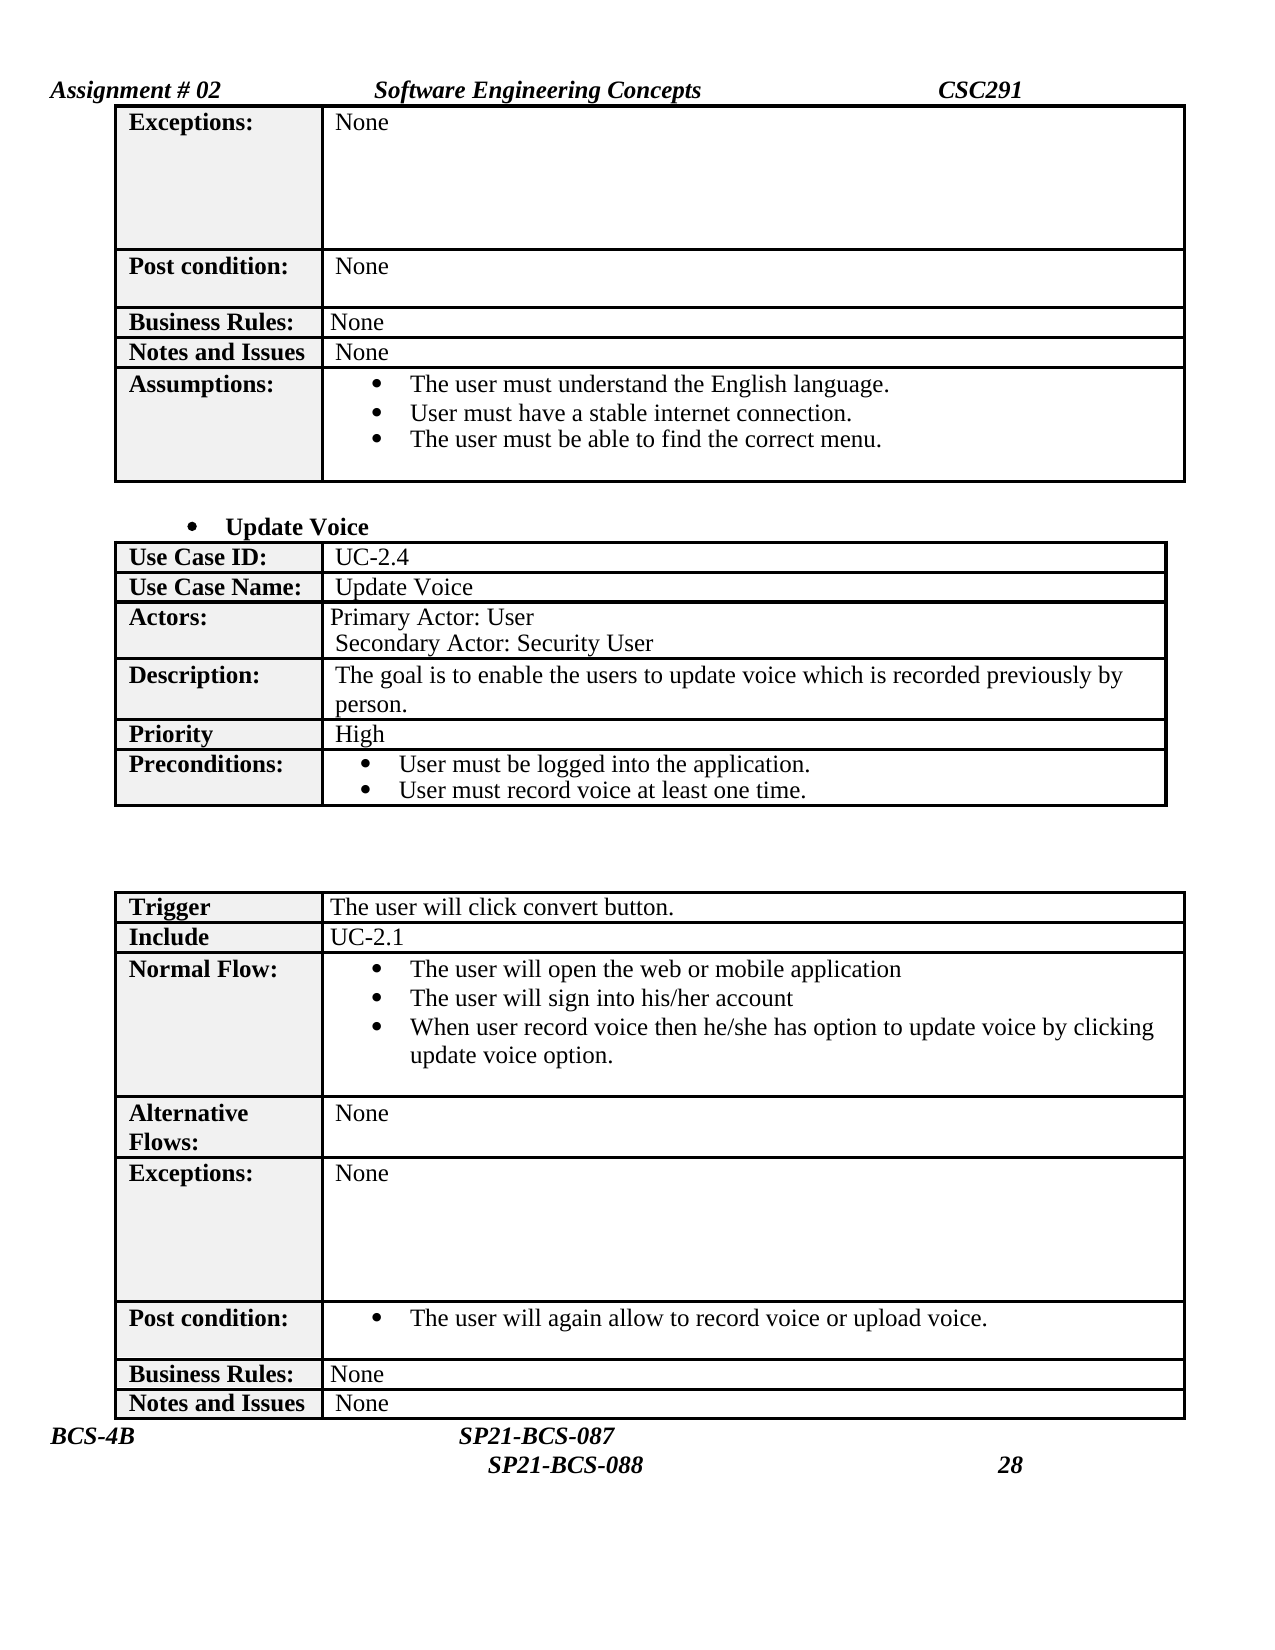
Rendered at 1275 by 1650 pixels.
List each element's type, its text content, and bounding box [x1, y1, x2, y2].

table_cell Exceptions: [117, 1159, 321, 1300]
table_header Trigger [117, 894, 321, 921]
table_cell Post condition: [117, 1303, 321, 1357]
table_cell Priority [117, 721, 321, 748]
table_header UC-2.4 [324, 544, 1164, 571]
table_cell None [324, 1391, 1183, 1417]
table_cell Description: [117, 660, 321, 718]
table_cell UC-2.1 [324, 924, 1183, 951]
table_cell The goal is to enable the users to update voice which is recorded previously by person. [324, 660, 1164, 718]
table_cell Assumptions: [117, 369, 321, 480]
list Update Voice [188, 512, 1221, 541]
table_cell Include [117, 924, 321, 951]
table_cell Preconditions: [117, 751, 321, 804]
table_cell Business Rules: [117, 309, 321, 336]
table_cell The user will again allow to record voice or upload voice. [324, 1303, 1183, 1357]
table_cell High [324, 721, 1164, 748]
table_cell Post condition: [117, 251, 321, 306]
table_cell Update Voice [324, 574, 1164, 600]
table_cell The user will open the web or mobile application The user will sign into his/her account When user record voice then he/she has option to update voice by clicking update voice option. [324, 954, 1183, 1095]
table_cell None [324, 1361, 1183, 1387]
table_cell Alternative Flows: [117, 1098, 321, 1156]
table_header Use Case ID: [117, 544, 321, 571]
table_cell Notes and Issues [117, 339, 321, 366]
table_header The user will click convert button. [324, 894, 1183, 921]
table_cell None [324, 1098, 1183, 1156]
table_cell None [324, 309, 1183, 336]
table_cell None [324, 108, 1183, 248]
table_cell The user must understand the English language. User must have a stable internet connection. The user must be able to find the correct menu. [324, 369, 1183, 480]
table_cell Notes and Issues [117, 1391, 321, 1417]
table_cell Exceptions: [117, 108, 321, 248]
table_cell None [324, 251, 1183, 306]
table_cell User must be logged into the application. User must record voice at least one time. [324, 751, 1164, 804]
table_cell None [324, 1159, 1183, 1300]
table_cell Normal Flow: [117, 954, 321, 1095]
table_cell Primary Actor: User Secondary Actor: Security User [324, 604, 1164, 657]
table_cell Use Case Name: [117, 574, 321, 600]
table_cell Business Rules: [117, 1361, 321, 1387]
table_cell Actors: [117, 604, 321, 657]
table_cell None [324, 339, 1183, 366]
